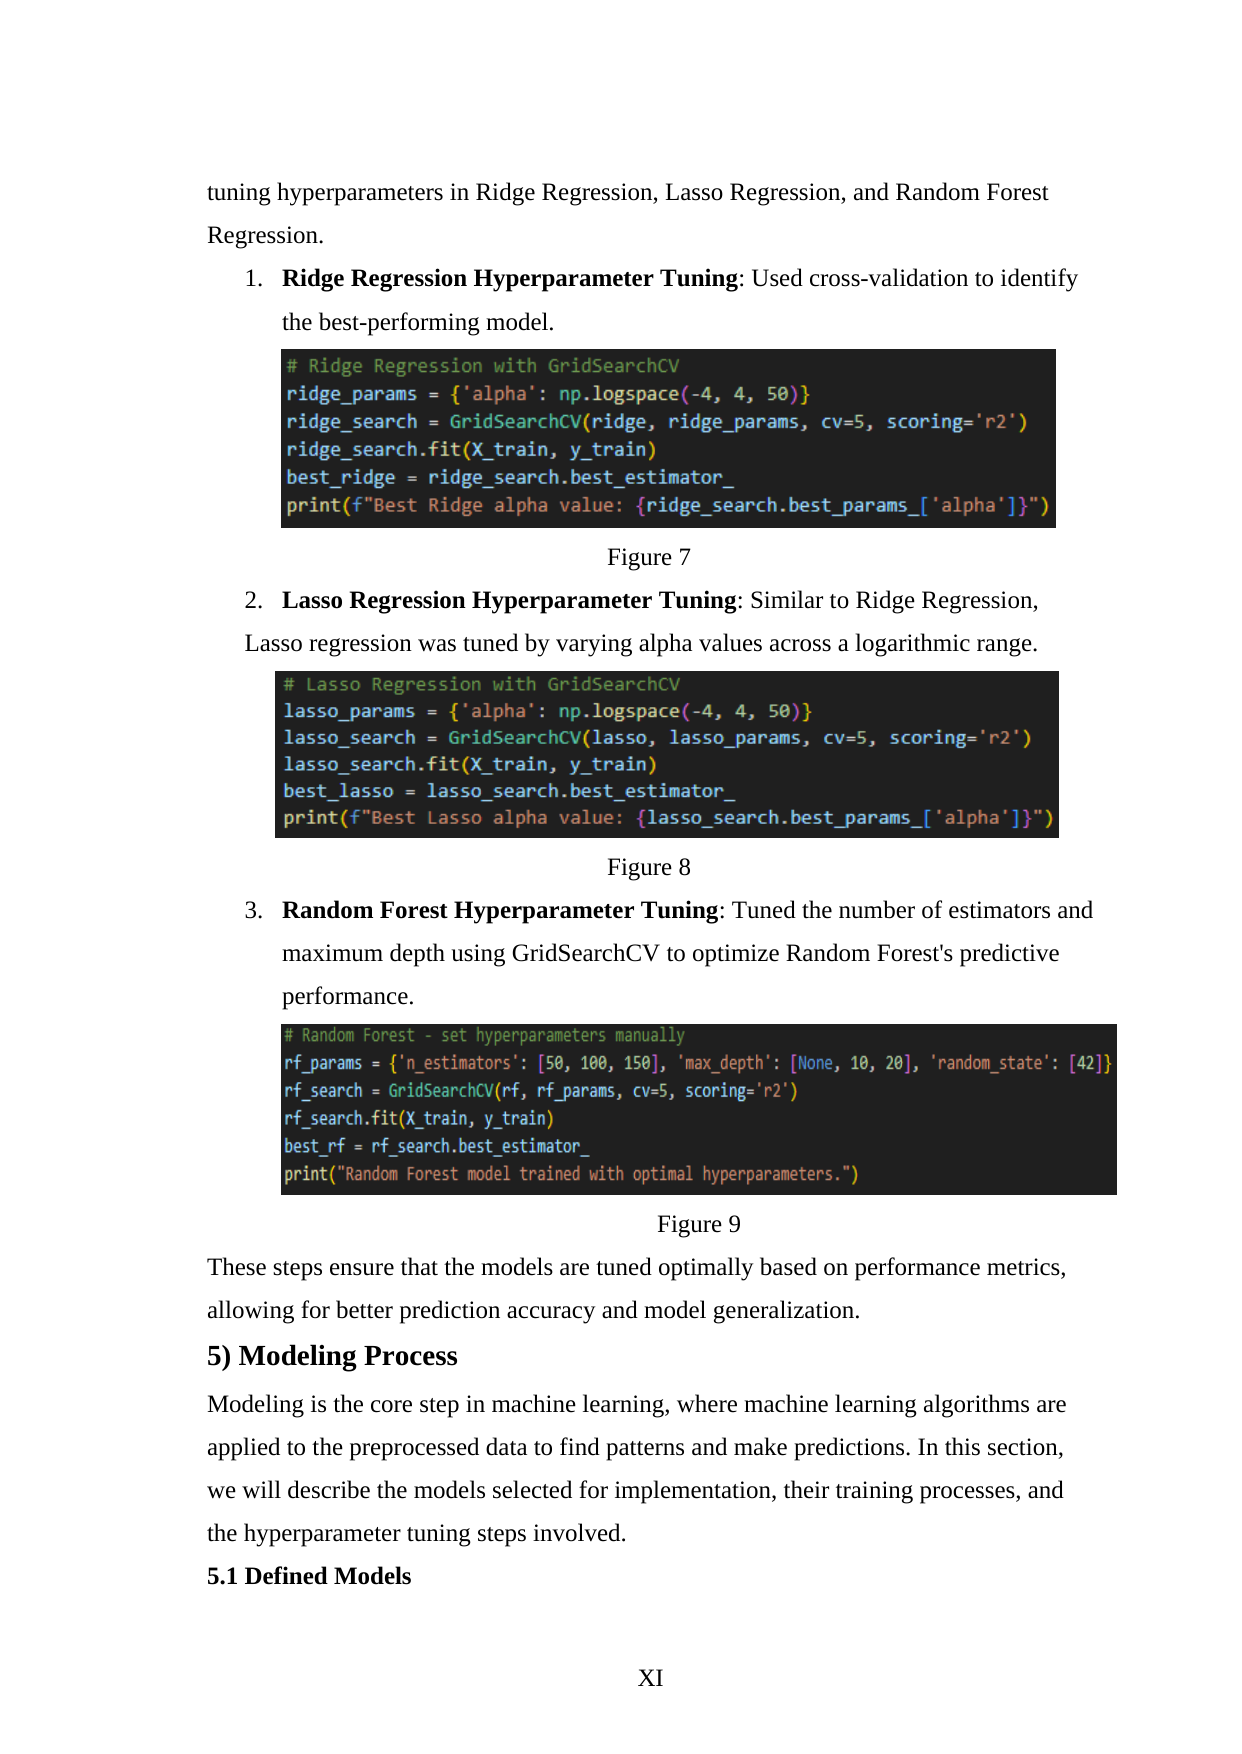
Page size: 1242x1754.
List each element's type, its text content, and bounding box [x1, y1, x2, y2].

list Ridge Regression Hyperparameter Tuning: Used cross-validation to identify the best-performing model. [244, 263, 1094, 335]
text Modeling is the core step in machine learning, where machine learning algorithms are applied to the preprocessed data to find patterns and make predictions. In this section, we will describe the models selected for implementation, their training processes, and the hyperparameter tuning steps involved. [207, 1389, 1094, 1547]
text 5.1 Defined Models [207, 1561, 1094, 1590]
picture [275, 671, 1059, 838]
text Figure 7 [282, 542, 1094, 571]
text Figure 8 [244, 852, 1094, 881]
list Random Forest Hyperparameter Tuning: Tuned the number of estimators and maximum depth using GridSearchCV to optimize Random Forest's predictive performance. [244, 895, 1094, 1010]
picture [281, 349, 1056, 528]
text 2. Lasso Regression Hyperparameter Tuning: Similar to Ridge Regression, Lasso regression was tuned by varying alpha values across a logarithmic range. [244, 585, 1094, 657]
text These steps ensure that the models are tuned optimally based on performance metrics, allowing for better prediction accuracy and model generalization. [207, 1252, 1094, 1324]
text 5) Modeling Process [207, 1338, 1094, 1372]
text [207, 177, 1094, 249]
picture [281, 1024, 1117, 1195]
text Figure 9 [282, 1209, 1094, 1238]
